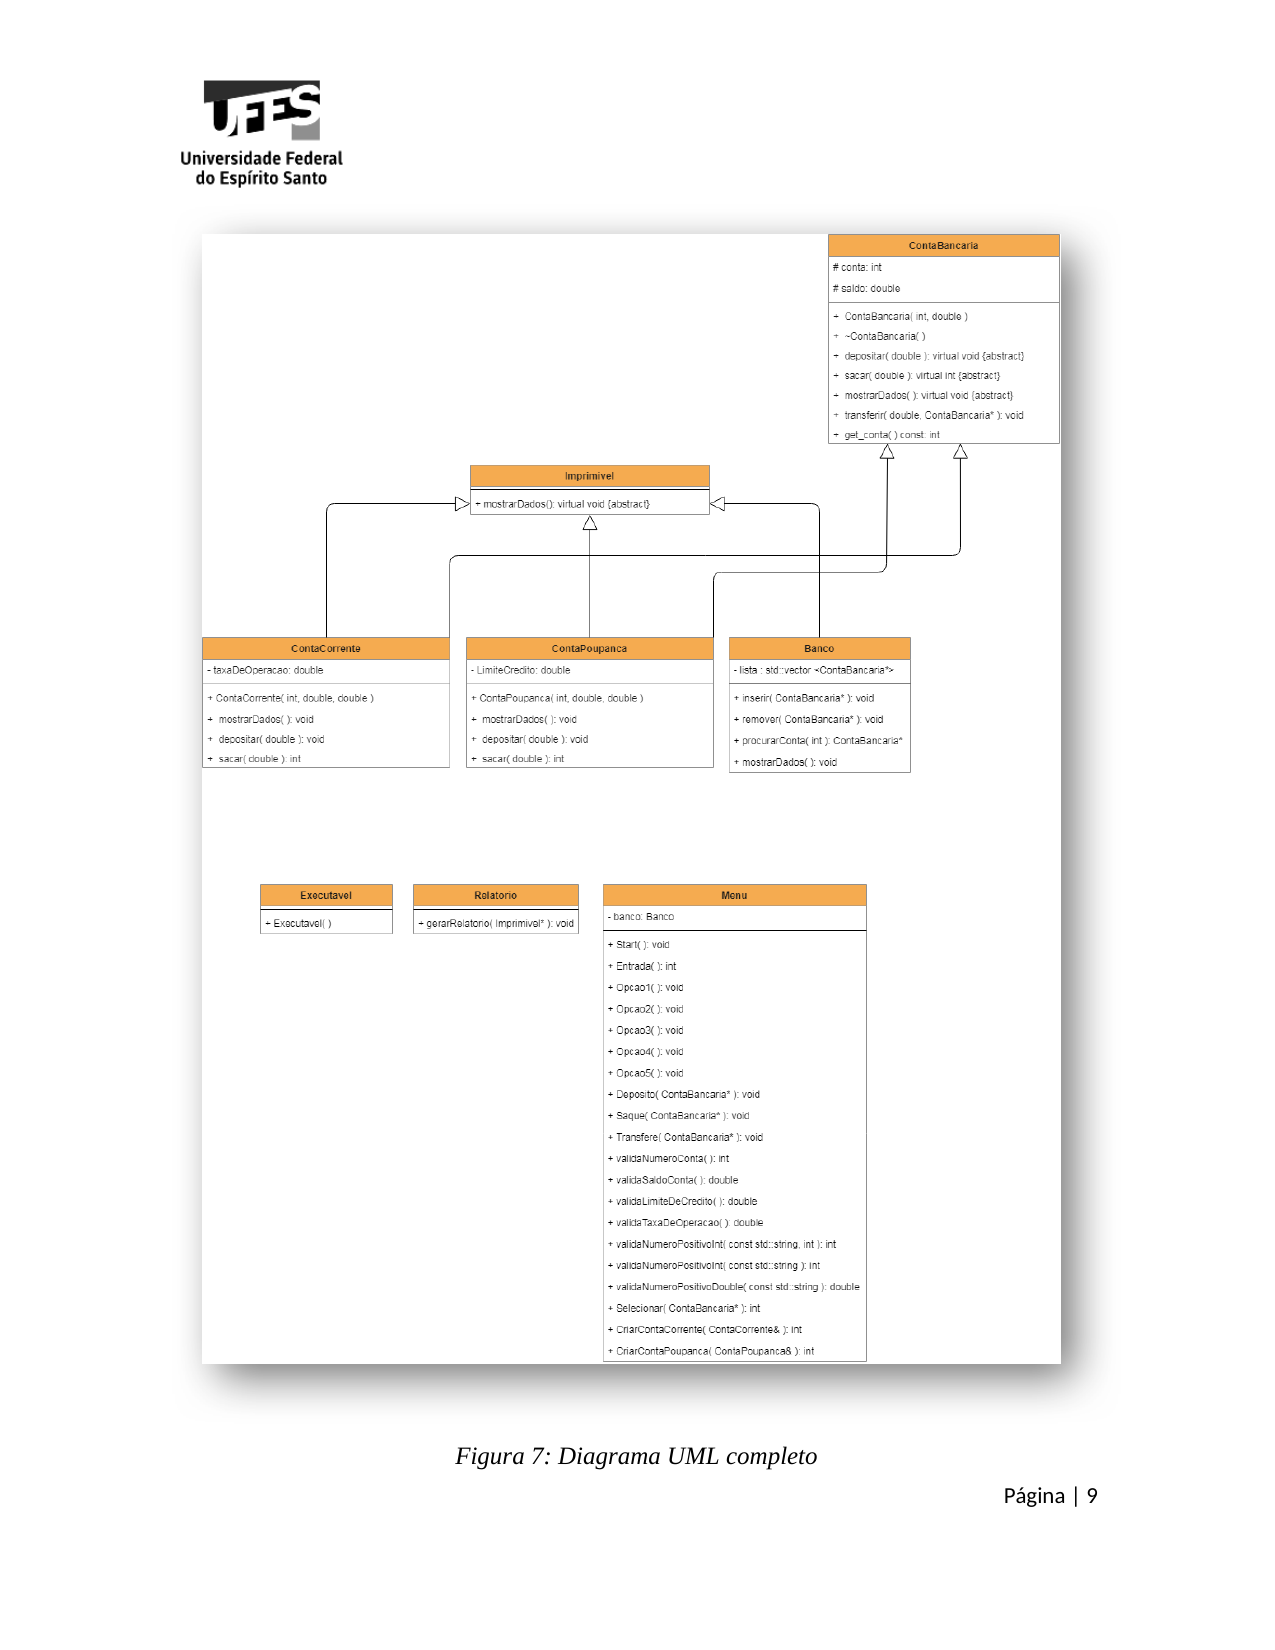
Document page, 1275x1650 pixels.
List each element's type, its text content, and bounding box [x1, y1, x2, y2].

text Figura 7: Diagrama UML completo [177, 1441, 1098, 1470]
picture [177, 75, 348, 191]
picture [202, 234, 1061, 1364]
